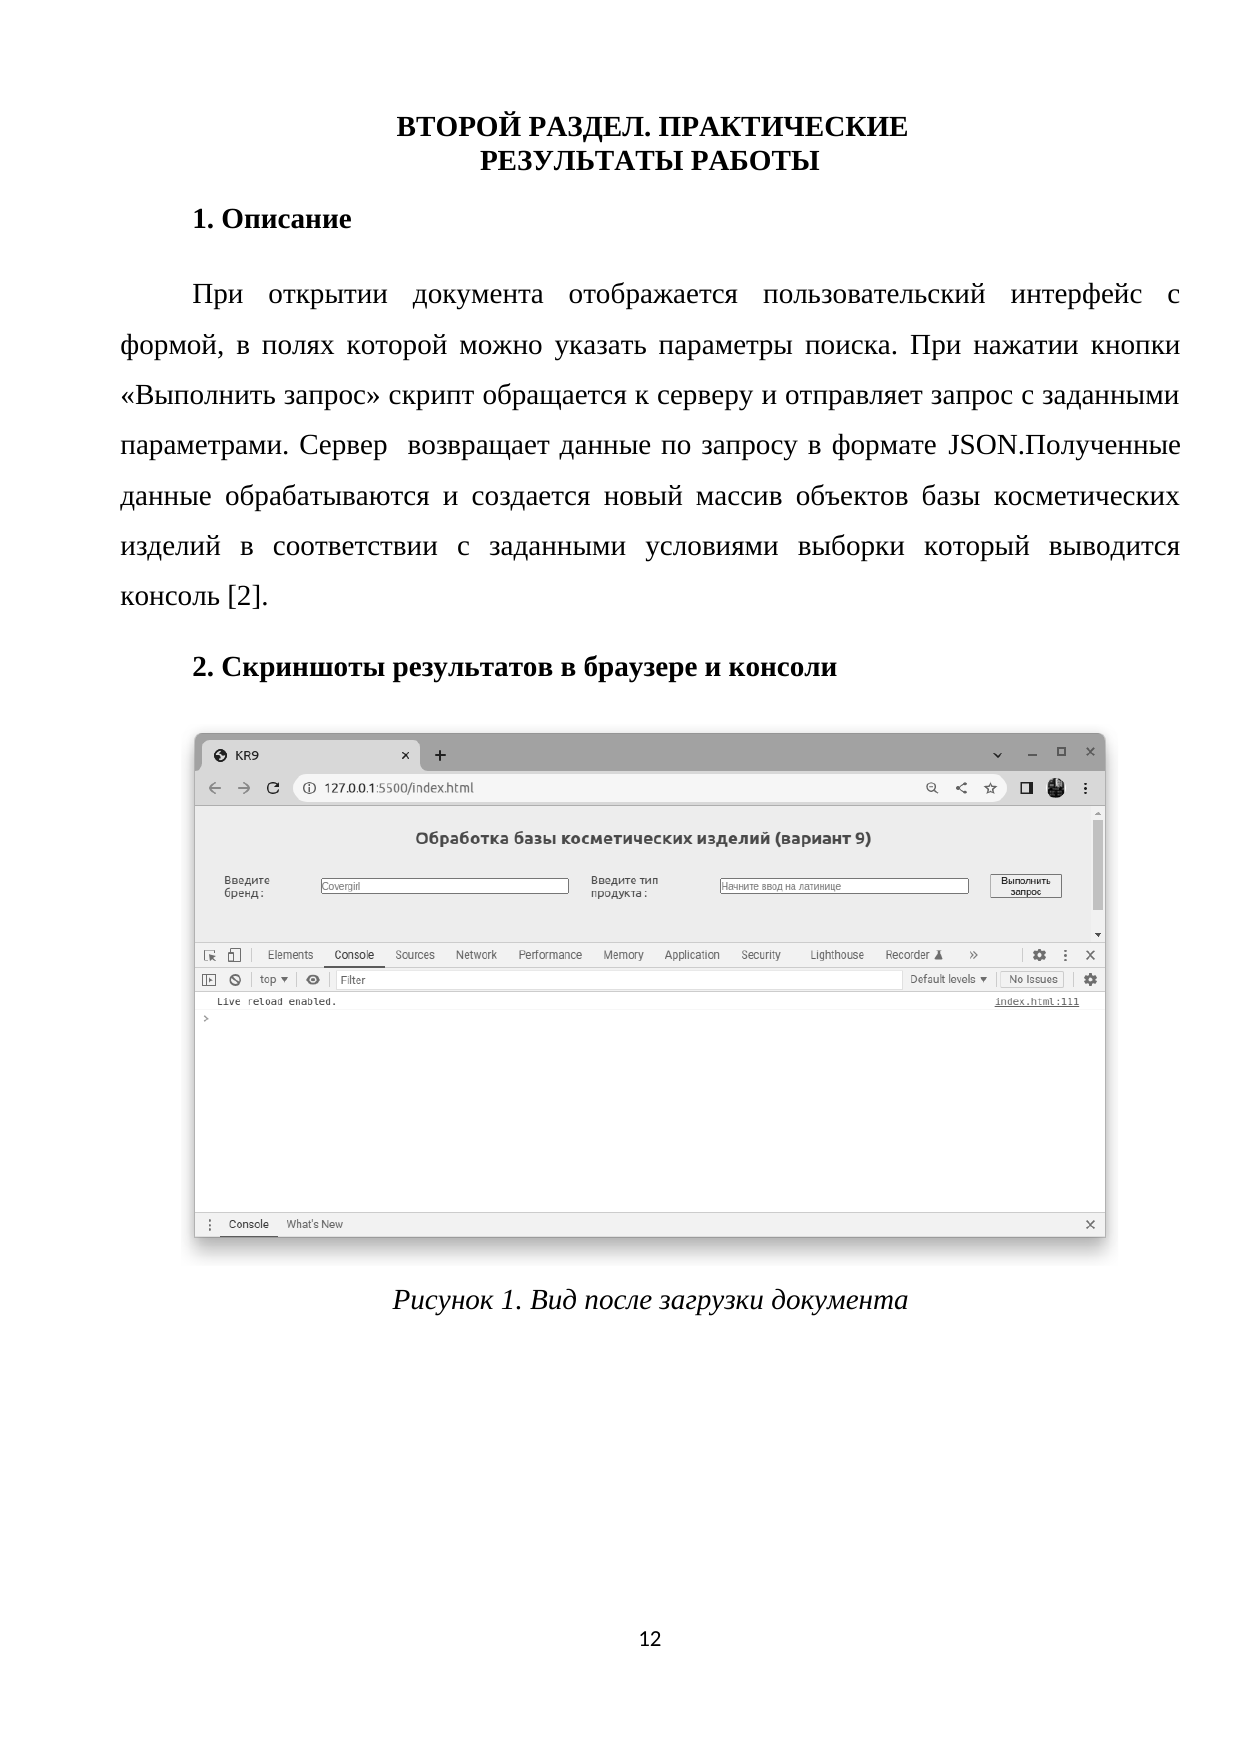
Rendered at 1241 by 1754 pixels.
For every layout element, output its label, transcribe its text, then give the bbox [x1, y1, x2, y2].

subtitle 2. Скриншоты результатов в браузере и консоли [118, 649, 1181, 683]
text Рисунок 1. Вид после загрузки документа [118, 725, 1181, 1316]
subtitle 1. Описание [118, 201, 1181, 235]
text При открытии документа отображается пользовательский интерфейс с формой, в полях которой можно указать параметры поиска. При нажатии кнопки «Выполнить запрос» скрипт обращается к серверу и отправляет запрос с заданными параметрами. Сервер возвращает данные по запросу в формате JSON.Полученные данные обрабатываются и создается новый массив объектов базы косметических изделий в соответствии с заданными условиями выборки который выводится консоль [2]. [120, 276, 1181, 612]
subtitle ВТОРОЙ РАЗДЕЛ. ПРАКТИЧЕСКИЕ РЕЗУЛЬТАТЫ РАБОТЫ [118, 109, 1181, 176]
